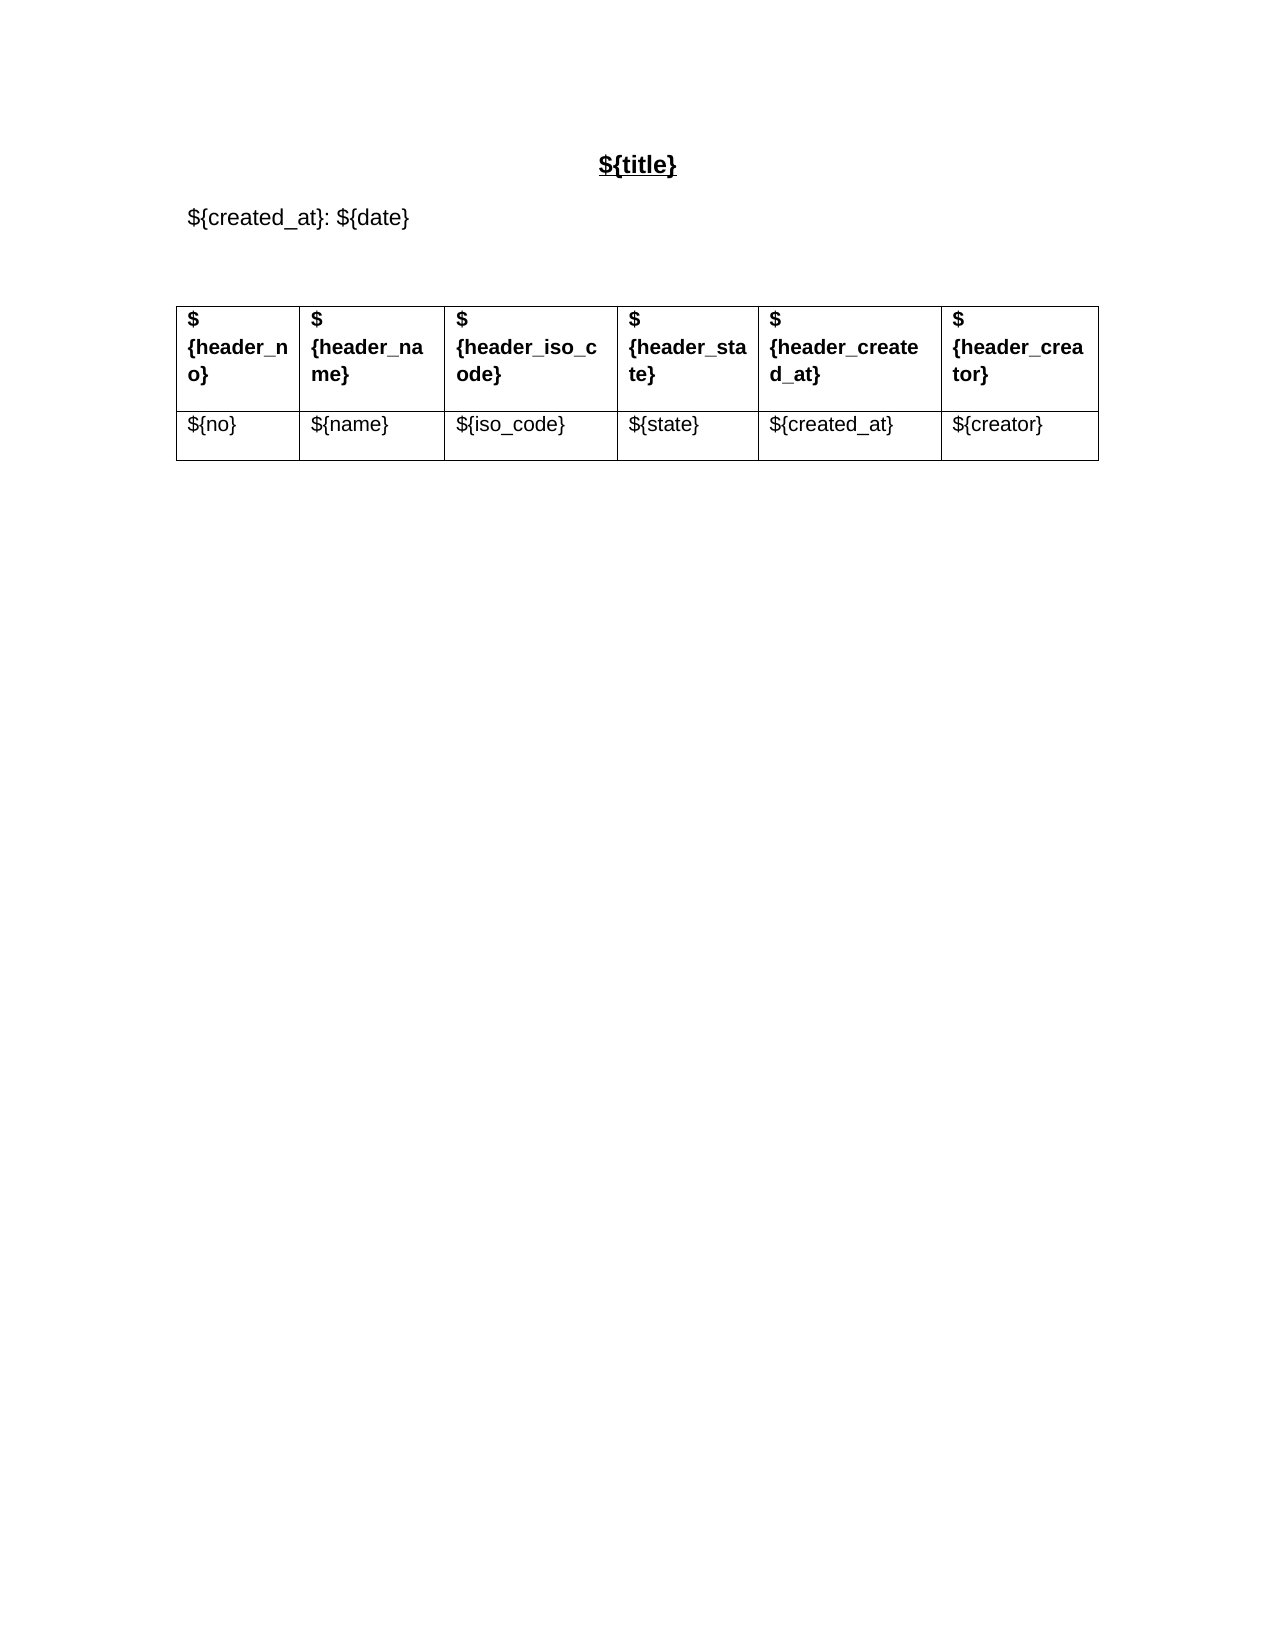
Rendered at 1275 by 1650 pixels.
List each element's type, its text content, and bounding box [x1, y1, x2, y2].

table_cell ${no} [177, 412, 299, 460]
text ${created_at}: ${date} [187, 204, 1087, 230]
table_header ${header_iso_code} [445, 307, 617, 411]
table_cell ${state} [618, 412, 758, 460]
table_cell ${iso_code} [445, 412, 617, 460]
table_header ${header_no} [177, 307, 299, 411]
text ${title} [187, 150, 1087, 179]
table_cell ${creator} [942, 412, 1098, 460]
table_cell ${created_at} [759, 412, 941, 460]
table_header ${header_creator} [942, 307, 1098, 411]
table_header ${header_state} [618, 307, 758, 411]
table_cell ${name} [300, 412, 444, 460]
table_header ${header_name} [300, 307, 444, 411]
table_header ${header_created_at} [759, 307, 941, 411]
